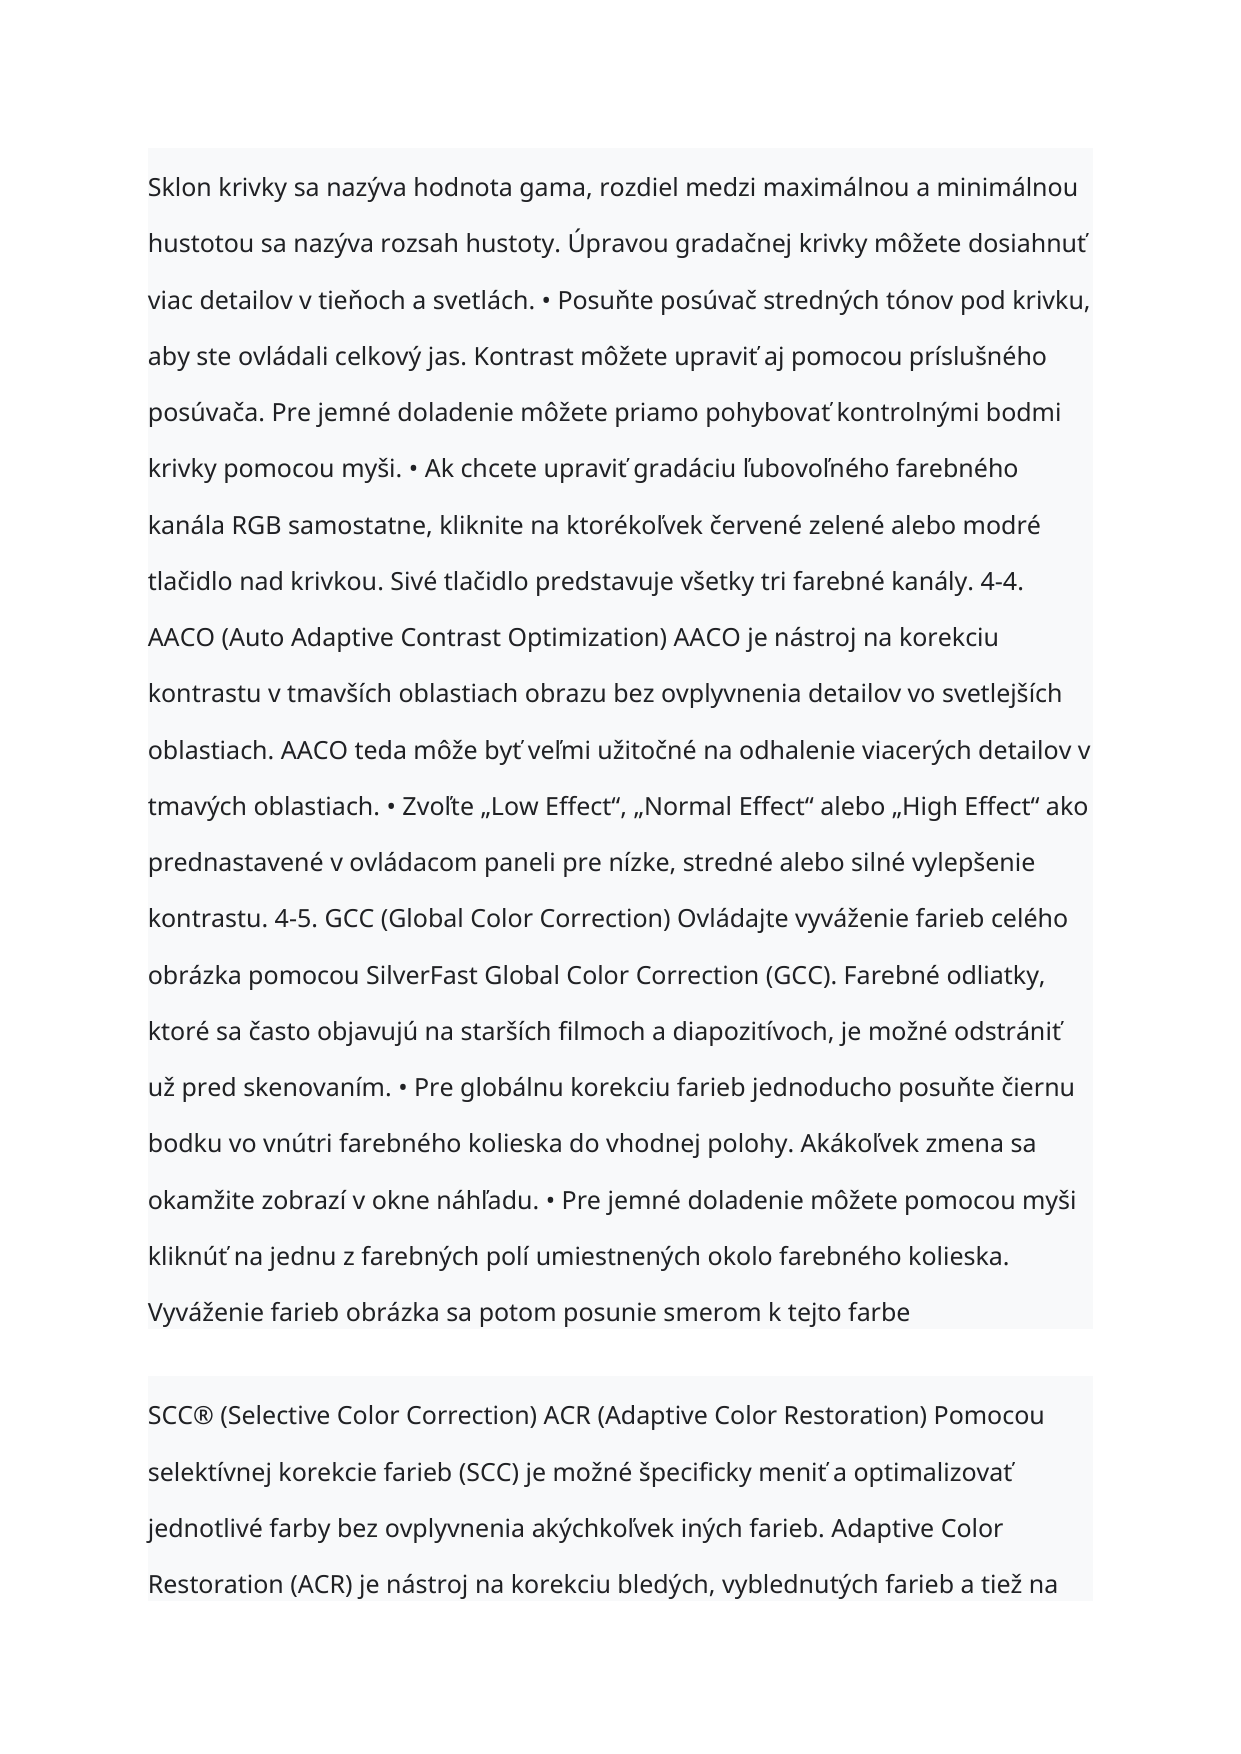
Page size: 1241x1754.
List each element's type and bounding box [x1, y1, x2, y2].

text [148, 148, 1093, 1329]
text [148, 1376, 1093, 1601]
